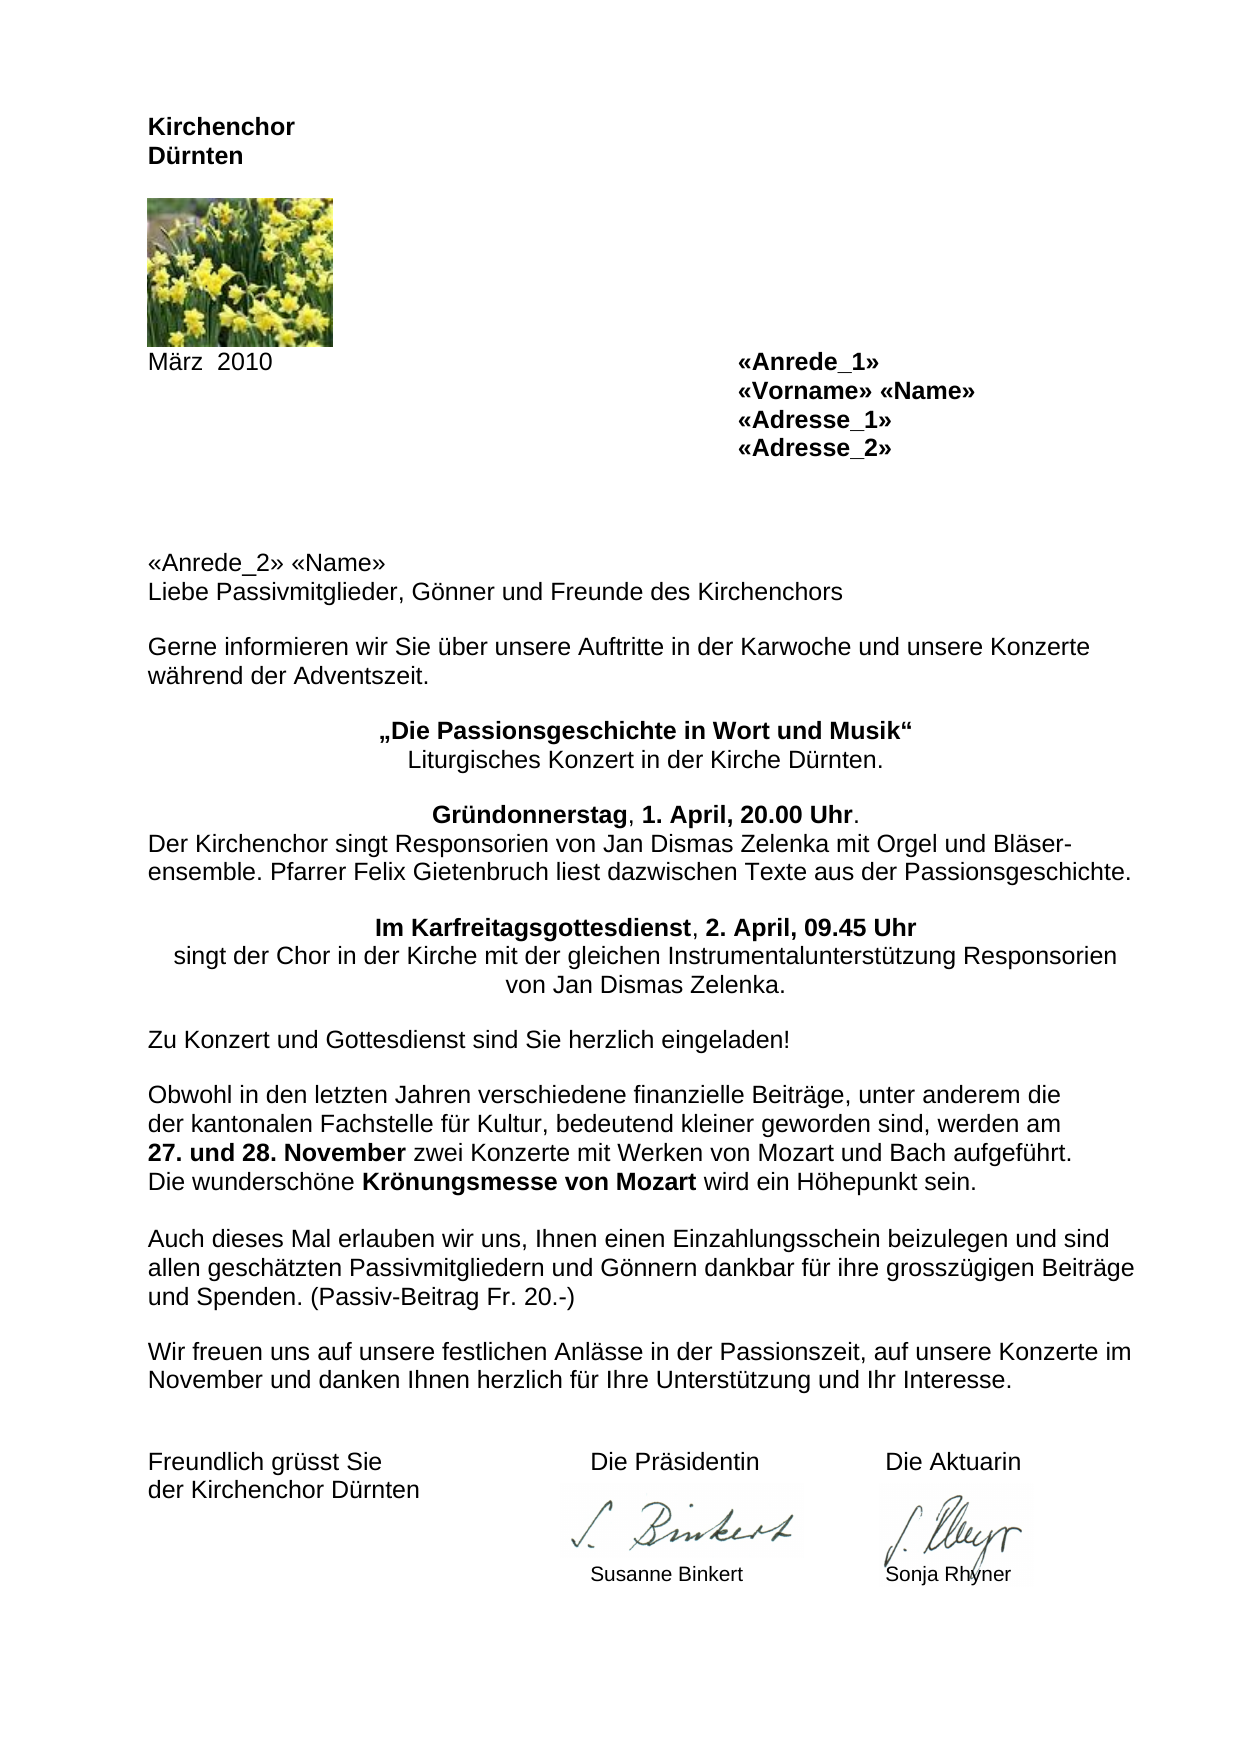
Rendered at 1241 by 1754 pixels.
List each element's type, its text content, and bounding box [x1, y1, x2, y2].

text Kirchenchor [148, 112, 1144, 141]
text Gründonnerstag, 1. April, 20.00 Uhr. [148, 800, 1144, 829]
text Im Karfreitagsgottesdienst, 2. April, 09.45 Uhr [148, 912, 1144, 941]
text 27. und 28. November zwei Konzerte mit Werken von Mozart und Bach aufgeführt. [148, 1138, 1144, 1166]
picture [560, 1504, 804, 1558]
text Gerne informieren wir Sie über unsere Auftritte in der Karwoche und unsere Konzerte während der Adventszeit. [148, 632, 1144, 690]
text von Jan Dismas Zelenka. [148, 970, 1144, 999]
text „Die Passionsgeschichte in Wort und Musik“ [148, 716, 1144, 745]
text «Adresse_1» [148, 404, 1144, 433]
text «Adresse_2» [664, 433, 1144, 462]
text Zu Konzert und Gottesdienst sind Sie herzlich eingeladen! [148, 1025, 1144, 1054]
text Wir freuen uns auf unsere festlichen Anlässe in der Passionszeit, auf unsere Konzerte im November und danken Ihnen herzlich für Ihre Unterstützung und Ihr Interesse. [148, 1337, 1144, 1394]
text Susanne Binkert [516, 1562, 1144, 1586]
text der Kirchenchor Dürnten [148, 1476, 1144, 1504]
text Freundlich grüsst Sie Die Präsidentin Die Aktuarin [148, 1447, 1144, 1476]
picture [147, 198, 333, 347]
text Dürnten [148, 141, 1144, 170]
text Obwohl in den letzten Jahren verschiedene finanzielle Beiträge, unter anderem die [148, 1080, 1144, 1109]
text «Vorname» «Name» [664, 376, 1144, 404]
text singt der Chor in der Kirche mit der gleichen Instrumentalunterstützung Responsorien [148, 941, 1144, 970]
text «Anrede_2» «Name» [148, 548, 1144, 577]
text Die wunderschöne Krönungsmesse von Mozart wird ein Höhepunkt sein. [148, 1166, 1144, 1195]
text Der Kirchenchor singt Responsorien von Jan Dismas Zelenka mit Orgel und Bläser-ensemble. Pfarrer Felix Gietenbruch liest dazwischen Texte aus der Passionsgeschichte. [148, 829, 1144, 886]
text der kantonalen Fachstelle für Kultur, bedeutend kleiner geworden sind, werden am [148, 1109, 1144, 1138]
text März 2010 «Anrede_1» [148, 347, 1144, 376]
picture [878, 1504, 1034, 1562]
text Liebe Passivmitglieder, Gönner und Freunde des Kirchenchors [148, 577, 1144, 606]
text Auch dieses Mal erlauben wir uns, Ihnen einen Einzahlungsschein beizulegen und sind allen geschätzten Passivmitgliedern und Gönnern dankbar für ihre grosszügigen Beiträge und Spenden. (Passiv-Beitrag Fr. 20.-) [148, 1224, 1144, 1310]
text Liturgisches Konzert in der Kirche Dürnten. [148, 745, 1144, 773]
